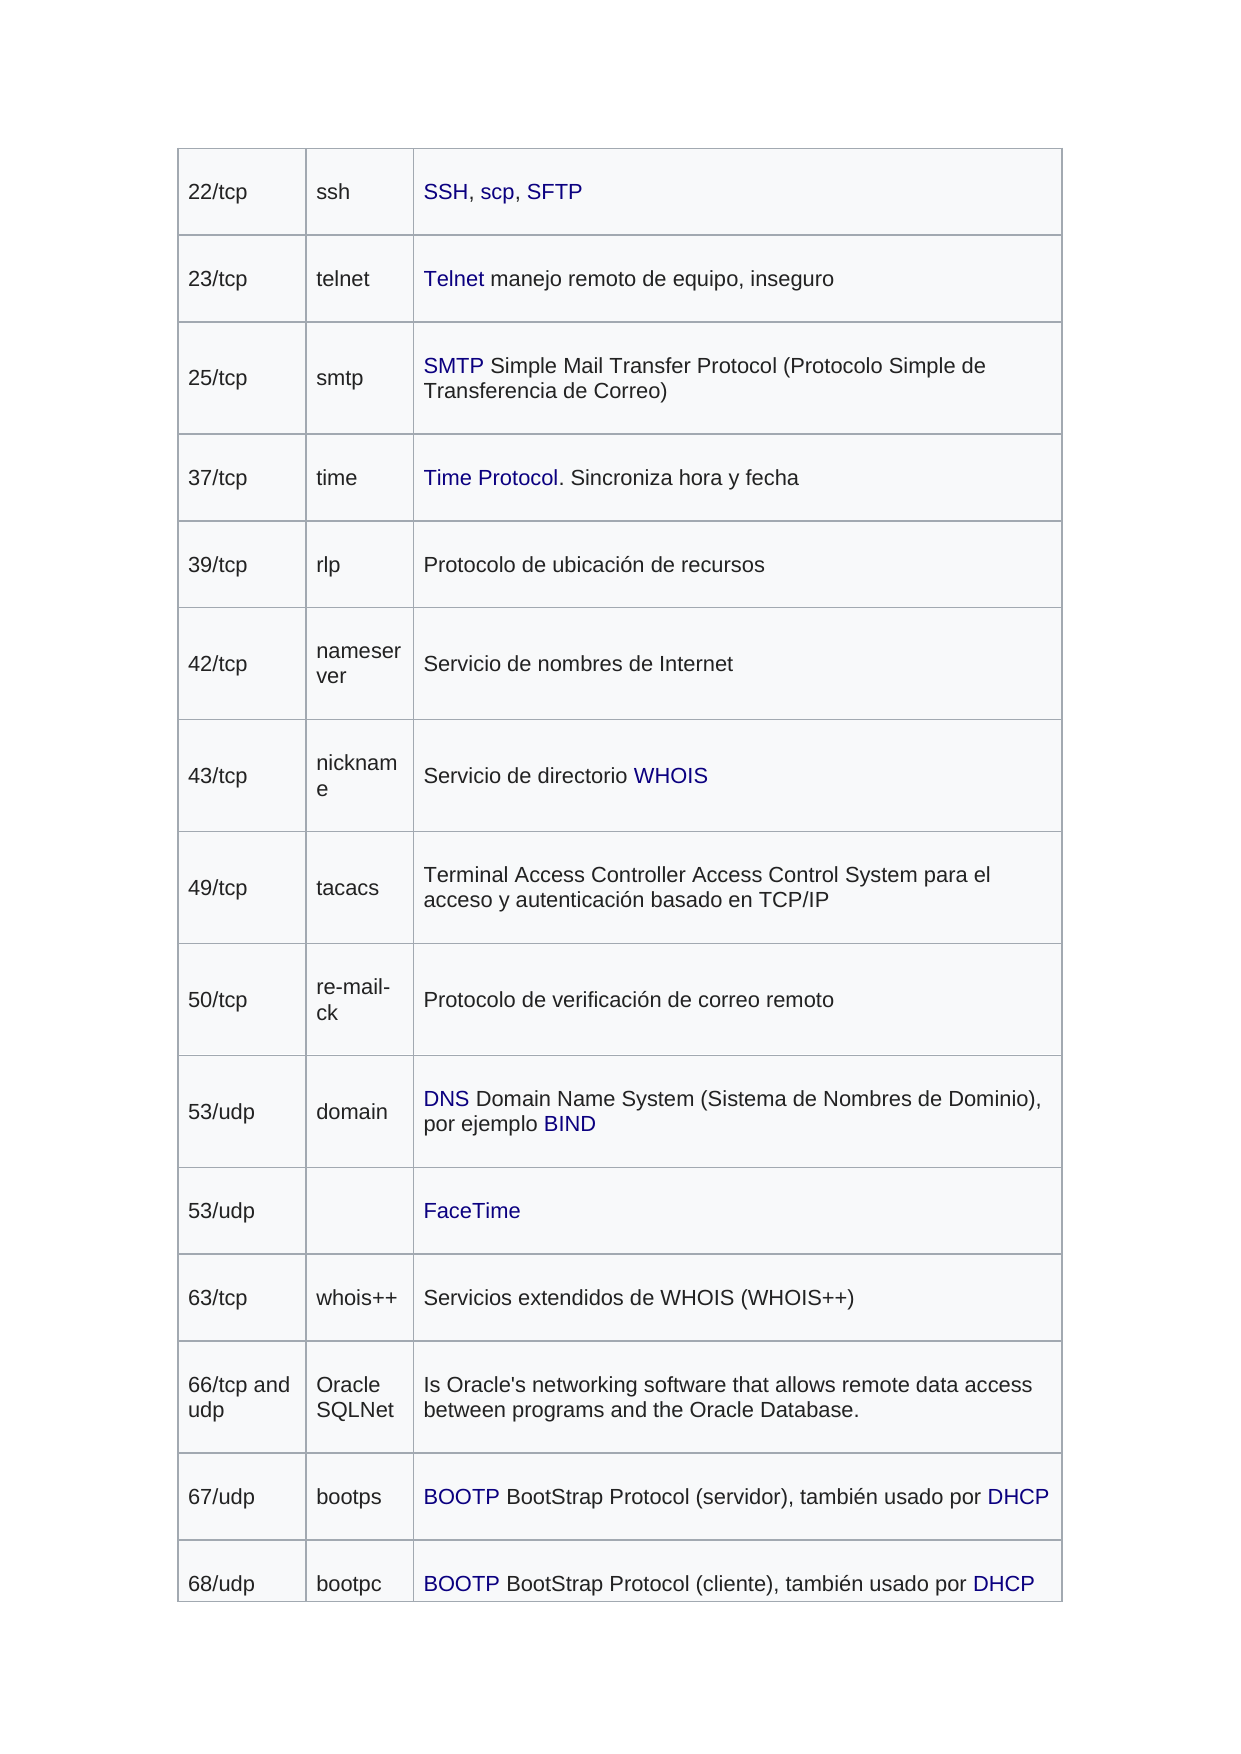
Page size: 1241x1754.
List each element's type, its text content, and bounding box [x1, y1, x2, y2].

table_cell 66/tcp and udp [179, 1342, 305, 1452]
table_cell BOOTP BootStrap Protocol (servidor), también usado por DHCP [414, 1454, 1061, 1539]
table_cell 68/udp [179, 1541, 305, 1601]
table_cell time [307, 435, 413, 520]
table_cell 67/udp [179, 1454, 305, 1539]
table_cell 25/tcp [179, 323, 305, 433]
table_cell re-mail-ck [307, 944, 413, 1054]
table_cell SMTP Simple Mail Transfer Protocol (Protocolo Simple de Transferencia de Correo) [414, 323, 1061, 433]
table_cell [307, 1168, 413, 1253]
table_cell rlp [307, 522, 413, 607]
table_cell 49/tcp [179, 832, 305, 943]
table_cell 50/tcp [179, 944, 305, 1054]
table_cell Servicio de nombres de Internet [414, 608, 1061, 719]
table_cell smtp [307, 323, 413, 433]
table_cell tacacs [307, 832, 413, 943]
table_cell Is Oracle's networking software that allows remote data access between programs and the Oracle Database. [414, 1342, 1061, 1452]
table_cell nickname [307, 720, 413, 831]
table_cell 53/udp [179, 1056, 305, 1167]
table_cell Telnet manejo remoto de equipo, inseguro [414, 236, 1061, 321]
table_cell 22/tcp [179, 149, 305, 234]
table_cell telnet [307, 236, 413, 321]
table_cell ssh [307, 149, 413, 234]
table_cell 42/tcp [179, 608, 305, 719]
table_cell Time Protocol. Sincroniza hora y fecha [414, 435, 1061, 520]
table_cell SSH, scp, SFTP [414, 149, 1061, 234]
table_cell Terminal Access Controller Access Control System para el acceso y autenticación basado en TCP/IP [414, 832, 1061, 943]
table_cell Servicio de directorio WHOIS [414, 720, 1061, 831]
table_cell FaceTime [414, 1168, 1061, 1253]
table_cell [414, 1541, 1061, 1601]
table_cell 43/tcp [179, 720, 305, 831]
table_cell bootps [307, 1454, 413, 1539]
table_cell Protocolo de ubicación de recursos [414, 522, 1061, 607]
table_cell 39/tcp [179, 522, 305, 607]
table_cell 23/tcp [179, 236, 305, 321]
table_cell whois++ [307, 1255, 413, 1340]
table_cell Oracle SQLNet [307, 1342, 413, 1452]
table_cell 53/udp [179, 1168, 305, 1253]
table_cell Servicios extendidos de WHOIS (WHOIS++) [414, 1255, 1061, 1340]
table_cell nameserver [307, 608, 413, 719]
table_cell domain [307, 1056, 413, 1167]
table_cell DNS Domain Name System (Sistema de Nombres de Dominio), por ejemplo BIND [414, 1056, 1061, 1167]
table_cell Protocolo de verificación de correo remoto [414, 944, 1061, 1054]
table_cell bootpc [307, 1541, 413, 1601]
table_cell 63/tcp [179, 1255, 305, 1340]
table_cell 37/tcp [179, 435, 305, 520]
